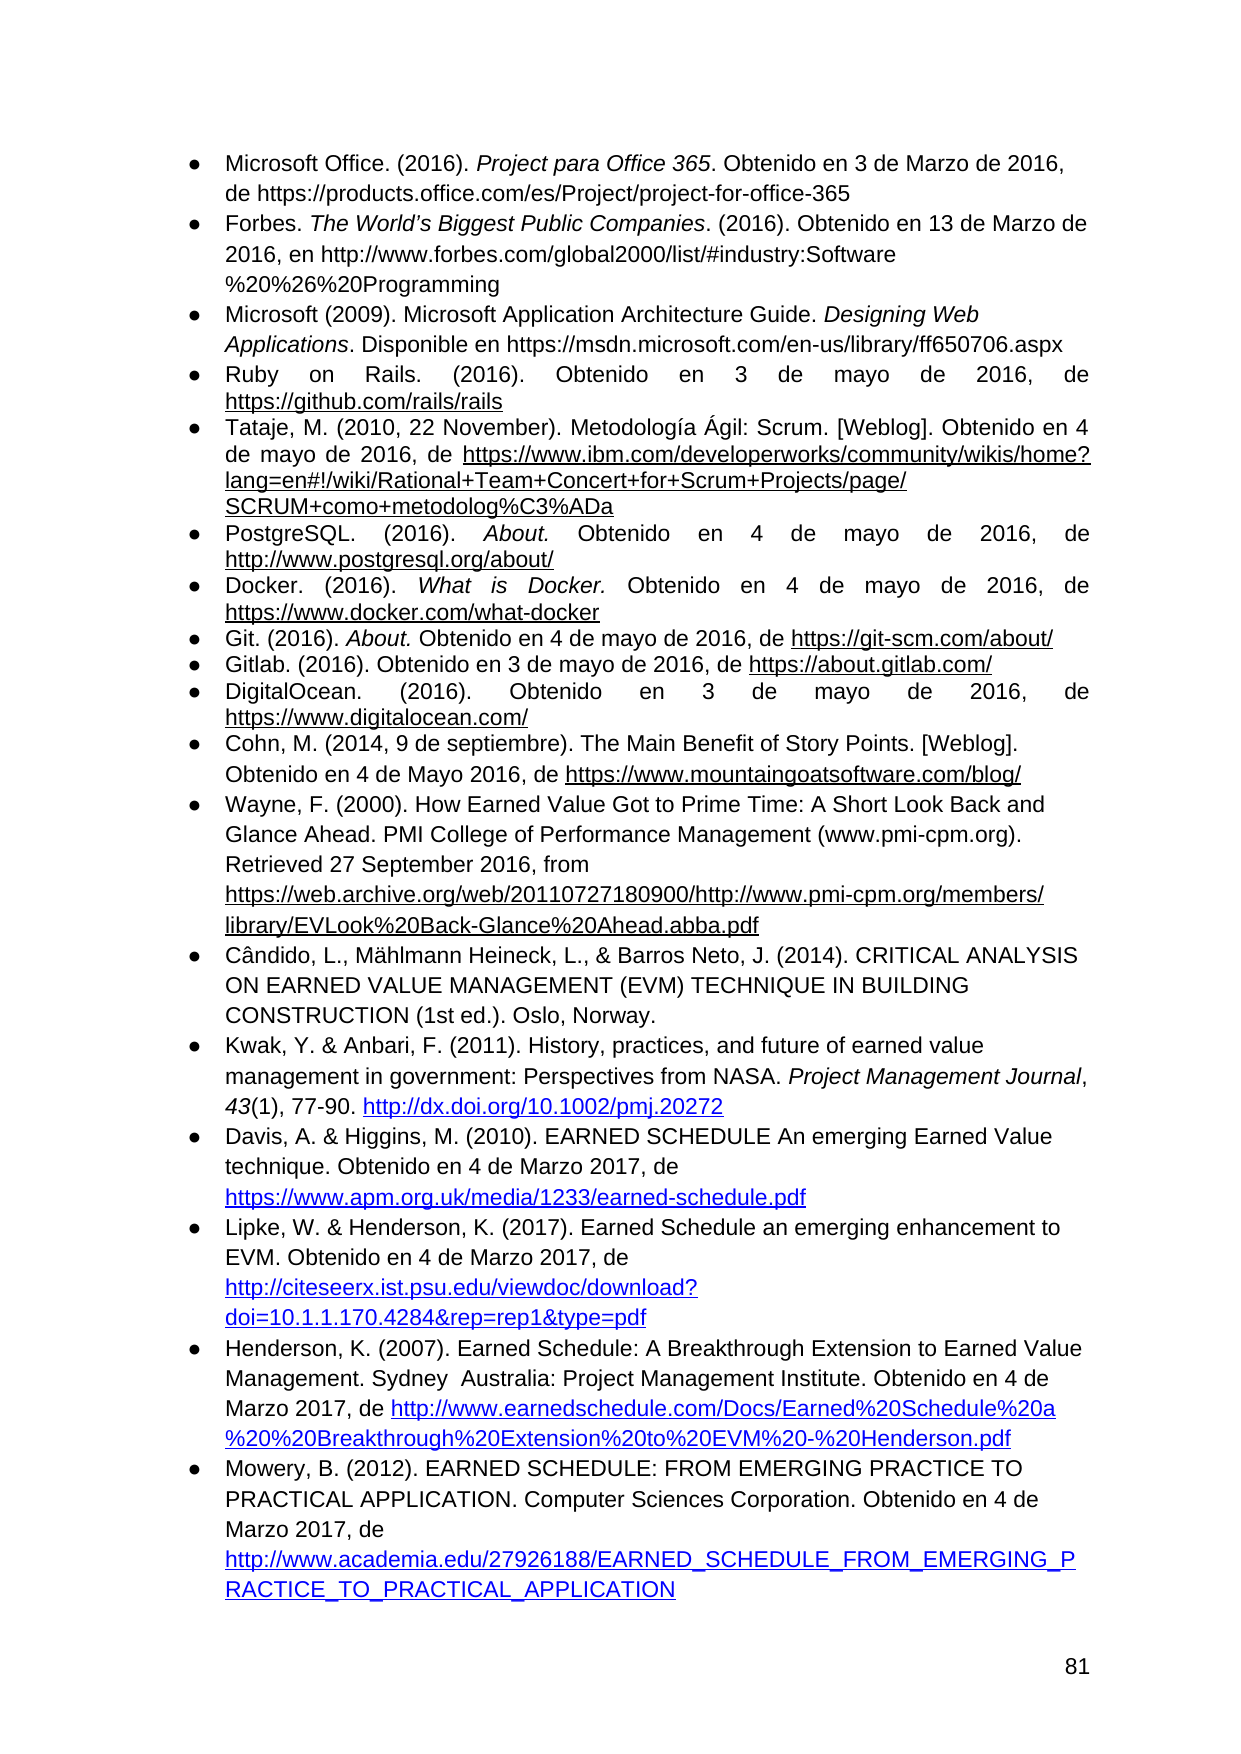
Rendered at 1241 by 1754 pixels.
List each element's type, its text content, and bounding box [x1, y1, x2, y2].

list PostgreSQL. (2016). About. Obtenido en 4 de mayo de 2016, de http://www.postgresql.org/about/ [187, 519, 1090, 572]
list Henderson, K. (2007). Earned Schedule: A Breakthrough Extension to Earned Value Management. Sydney Australia: Project Management Institute. Obtenido en 4 de Marzo 2017, de http://www.earnedschedule.com/Docs/Earned%20Schedule%20a%20%20Breakthrough%20Extension%20to%20EVM%20-%20Henderson.pdf [187, 1334, 1090, 1452]
list Microsoft Office. (2016). Project para Office 365. Obtenido en 3 de Marzo de 2016, de https://products.office.com/es/Project/project-for-office-365 [187, 150, 1090, 207]
list Cândido, L., Mählmann Heineck, L., & Barros Neto, J. (2014). CRITICAL ANALYSIS ON EARNED VALUE MANAGEMENT (EVM) TECHNIQUE IN BUILDING CONSTRUCTION (1st ed.). Oslo, Norway. [187, 942, 1090, 1029]
list Mowery, B. (2012). EARNED SCHEDULE: FROM EMERGING PRACTICE TO PRACTICAL APPLICATION. Computer Sciences Corporation. Obtenido en 4 de Marzo 2017, de http://www.academia.edu/27926188/EARNED_SCHEDULE_FROM_EMERGING_PRACTICE_TO_PRACTICAL_APPLICATION [187, 1455, 1090, 1603]
list Davis, A. & Higgins, M. (2010). EARNED SCHEDULE An emerging Earned Value technique. Obtenido en 4 de Marzo 2017, de https://www.apm.org.uk/media/1233/earned-schedule.pdf [187, 1123, 1090, 1210]
list Kwak, Y. & Anbari, F. (2011). History, practices, and future of earned value management in government: Perspectives from NASA. Project Management Journal, 43(1), 77-90. http://dx.doi.org/10.1002/pmj.20272 [187, 1032, 1090, 1119]
list Gitlab. (2016). Obtenido en 3 de mayo de 2016, de https://about.gitlab.com/ [187, 651, 1090, 678]
list Tataje, M. (2010, 22 November). Metodología Ágil: Scrum. [Weblog]. Obtenido en 4 de mayo de 2016, de https://www.ibm.com/developerworks/community/wikis/home?lang=en#!/wiki/Rational+Team+Concert+for+Scrum+Projects/page/SCRUM+como+metodolog%C3%ADa [613, 467, 1090, 519]
list Lipke, W. & Henderson, K. (2017). Earned Schedule an emerging enhancement to EVM. Obtenido en 4 de Marzo 2017, de http://citeseerx.ist.psu.edu/viewdoc/download?doi=10.1.1.170.4284&rep=rep1&type=pdf [187, 1214, 1090, 1331]
list Cohn, M. (2014, 9 de septiembre). The Main Benefit of Story Points. [Weblog]. Obtenido en 4 de Mayo 2016, de https://www.mountaingoatsoftware.com/blog/ [187, 730, 1090, 787]
list Docker. (2016). What is Docker. Obtenido en 4 de mayo de 2016, de https://www.docker.com/what-docker [187, 572, 1090, 625]
list DigitalOcean. (2016). Obtenido en 3 de mayo de 2016, de https://www.digitalocean.com/ [187, 678, 1090, 730]
list Ruby on Rails. (2016). Obtenido en 3 de mayo de 2016, de https://github.com/rails/rails [187, 361, 1090, 414]
list Git. (2016). About. Obtenido en 4 de mayo de 2016, de https://git-scm.com/about/ [187, 625, 1090, 651]
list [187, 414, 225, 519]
list Wayne, F. (2000). How Earned Value Got to Prime Time: A Short Look Back and Glance Ahead. PMI College of Performance Management (www.pmi-cpm.org). Retrieved 27 September 2016, from https://web.archive.org/web/20110727180900/http://www.pmi-cpm.org/members/library/EVLook%20Back-Glance%20Ahead.abba.pdf [187, 791, 1090, 938]
list Microsoft (2009). Microsoft Application Architecture Guide. Designing Web Applications. Disponible en https://msdn.microsoft.com/en-us/library/ff650706.aspx [187, 301, 1090, 358]
list Forbes. The World’s Biggest Public Companies. (2016). Obtenido en 13 de Marzo de 2016, en http://www.forbes.com/global2000/list/#industry:Software%20%26%20Programming [187, 210, 1090, 297]
